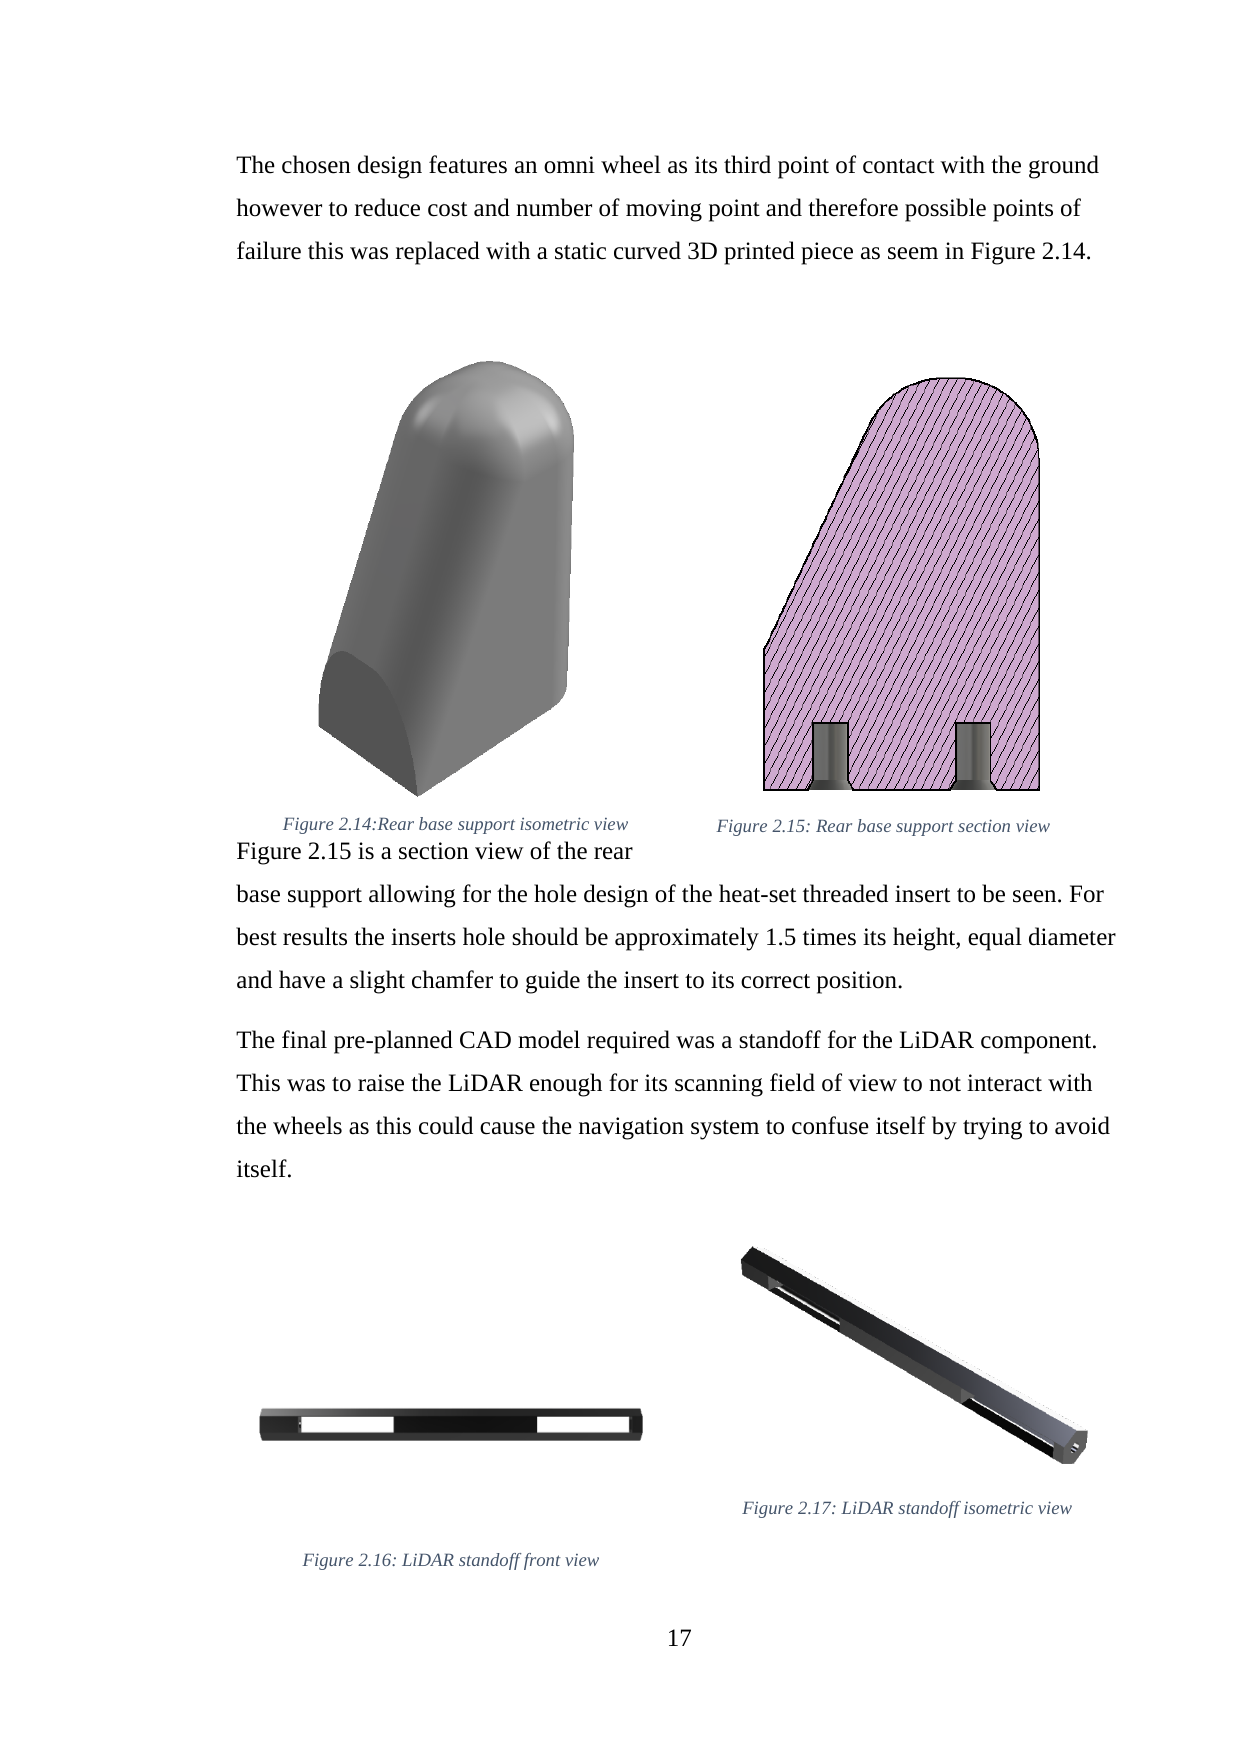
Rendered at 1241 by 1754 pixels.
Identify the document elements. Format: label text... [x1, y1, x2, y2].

text Figure 2.15 is a section view of the rear base support allowing for the hole design of the heat-set threaded insert to be seen. For best results the inserts hole should be approximately 1.5 times its height, equal diameter and have a slight chamfer to guide the insert to its correct position. [236, 821, 1122, 994]
picture [236, 341, 677, 807]
text The chosen design features an omni wheel as its third point of contact with the ground however to reduce cost and number of moving point and therefore possible points of failure this was replaced with a static curved 3D printed piece as seem in Figure 2.14. [236, 150, 1122, 265]
text The final pre-planned CAD model required was a standoff for the LiDAR component. This was to raise the LiDAR enough for its scanning field of view to not interact with the wheels as this could cause the navigation system to confuse itself by trying to avoid itself. [236, 1025, 1122, 1183]
picture [693, 1185, 1123, 1512]
picture [685, 353, 1122, 821]
picture [235, 1298, 668, 1540]
